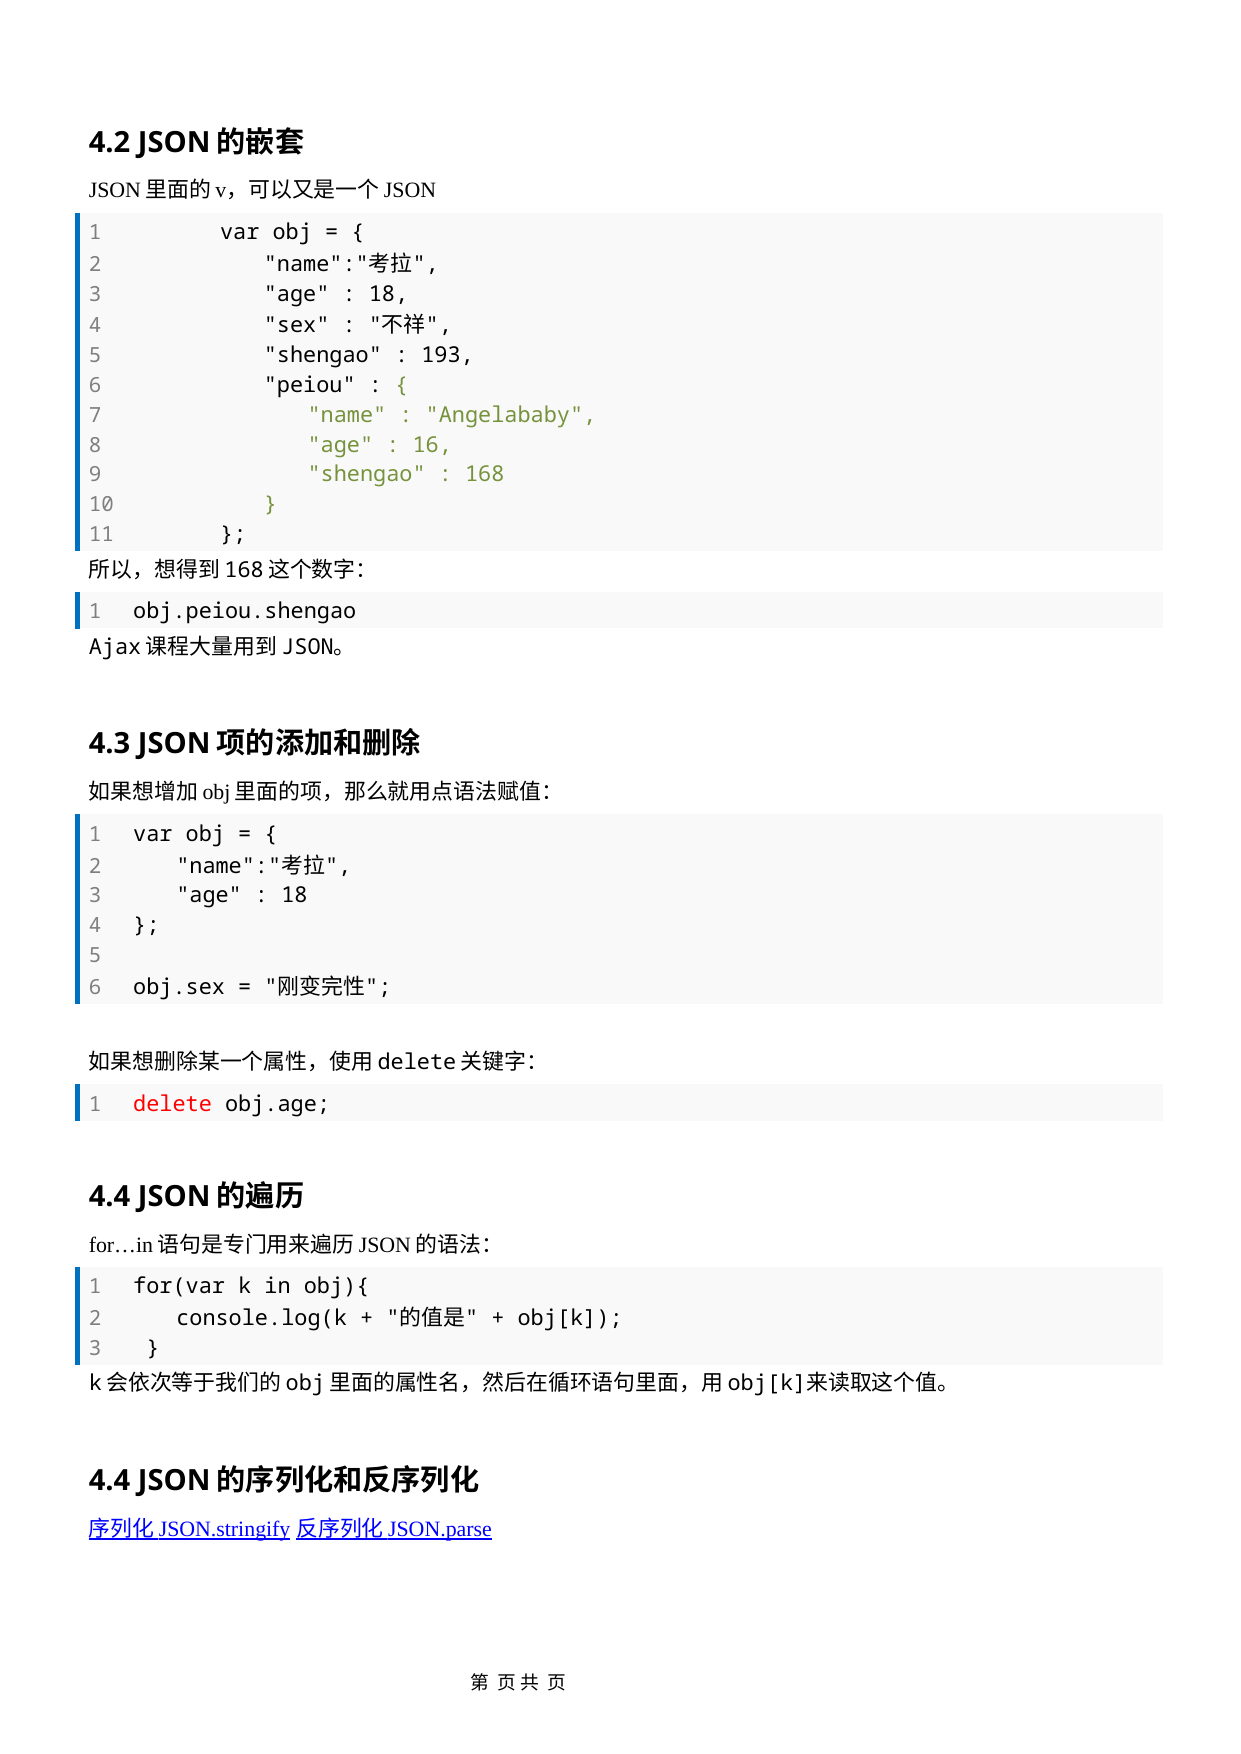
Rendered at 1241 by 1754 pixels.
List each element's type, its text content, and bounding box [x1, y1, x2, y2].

text 所以，想得到168这个数字： [88, 551, 1152, 584]
table_header for(var k in obj){ console.log(k + "的值是" + obj[k]); } [80, 1267, 1163, 1365]
table_header var obj = { "name":"考拉", "age" : 18 }; obj.sex = "刚变完性"; [80, 814, 1163, 1004]
table_header delete obj.age; [80, 1084, 1163, 1121]
text JSON里面的v，可以又是一个JSON [88, 172, 1152, 204]
table_header var obj = { "name":"考拉", "age" : 18, "sex" : "不祥", "shengao" : 193, "peiou" : { "name" : "Angelababy", "age" : 16, "shengao" : 168 } }; [80, 213, 1163, 551]
subtitle 4.4 JSON的遍历 [88, 1161, 1152, 1226]
text 如果想增加obj里面的项，那么就用点语法赋值： [88, 774, 1152, 806]
text for…in语句是专门用来遍历JSON的语法： [88, 1226, 1152, 1259]
text k会依次等于我们的obj里面的属性名，然后在循环语句里面，用obj[k]来读取这个值。 [88, 1365, 1152, 1397]
subtitle 4.2 JSON的嵌套 [88, 107, 1152, 172]
subtitle 4.3 JSON项的添加和删除 [88, 709, 1152, 774]
text 如果想删除某一个属性，使用delete关键字： [88, 1044, 1152, 1076]
table_header obj.peiou.shengao [80, 592, 1163, 628]
subtitle 4.4 JSON的序列化和反序列化 [88, 1445, 1152, 1510]
text 序列化JSON.stringify 反序列化JSON.parse [88, 1510, 1152, 1543]
text Ajax课程大量用到JSON。 [88, 628, 1152, 661]
